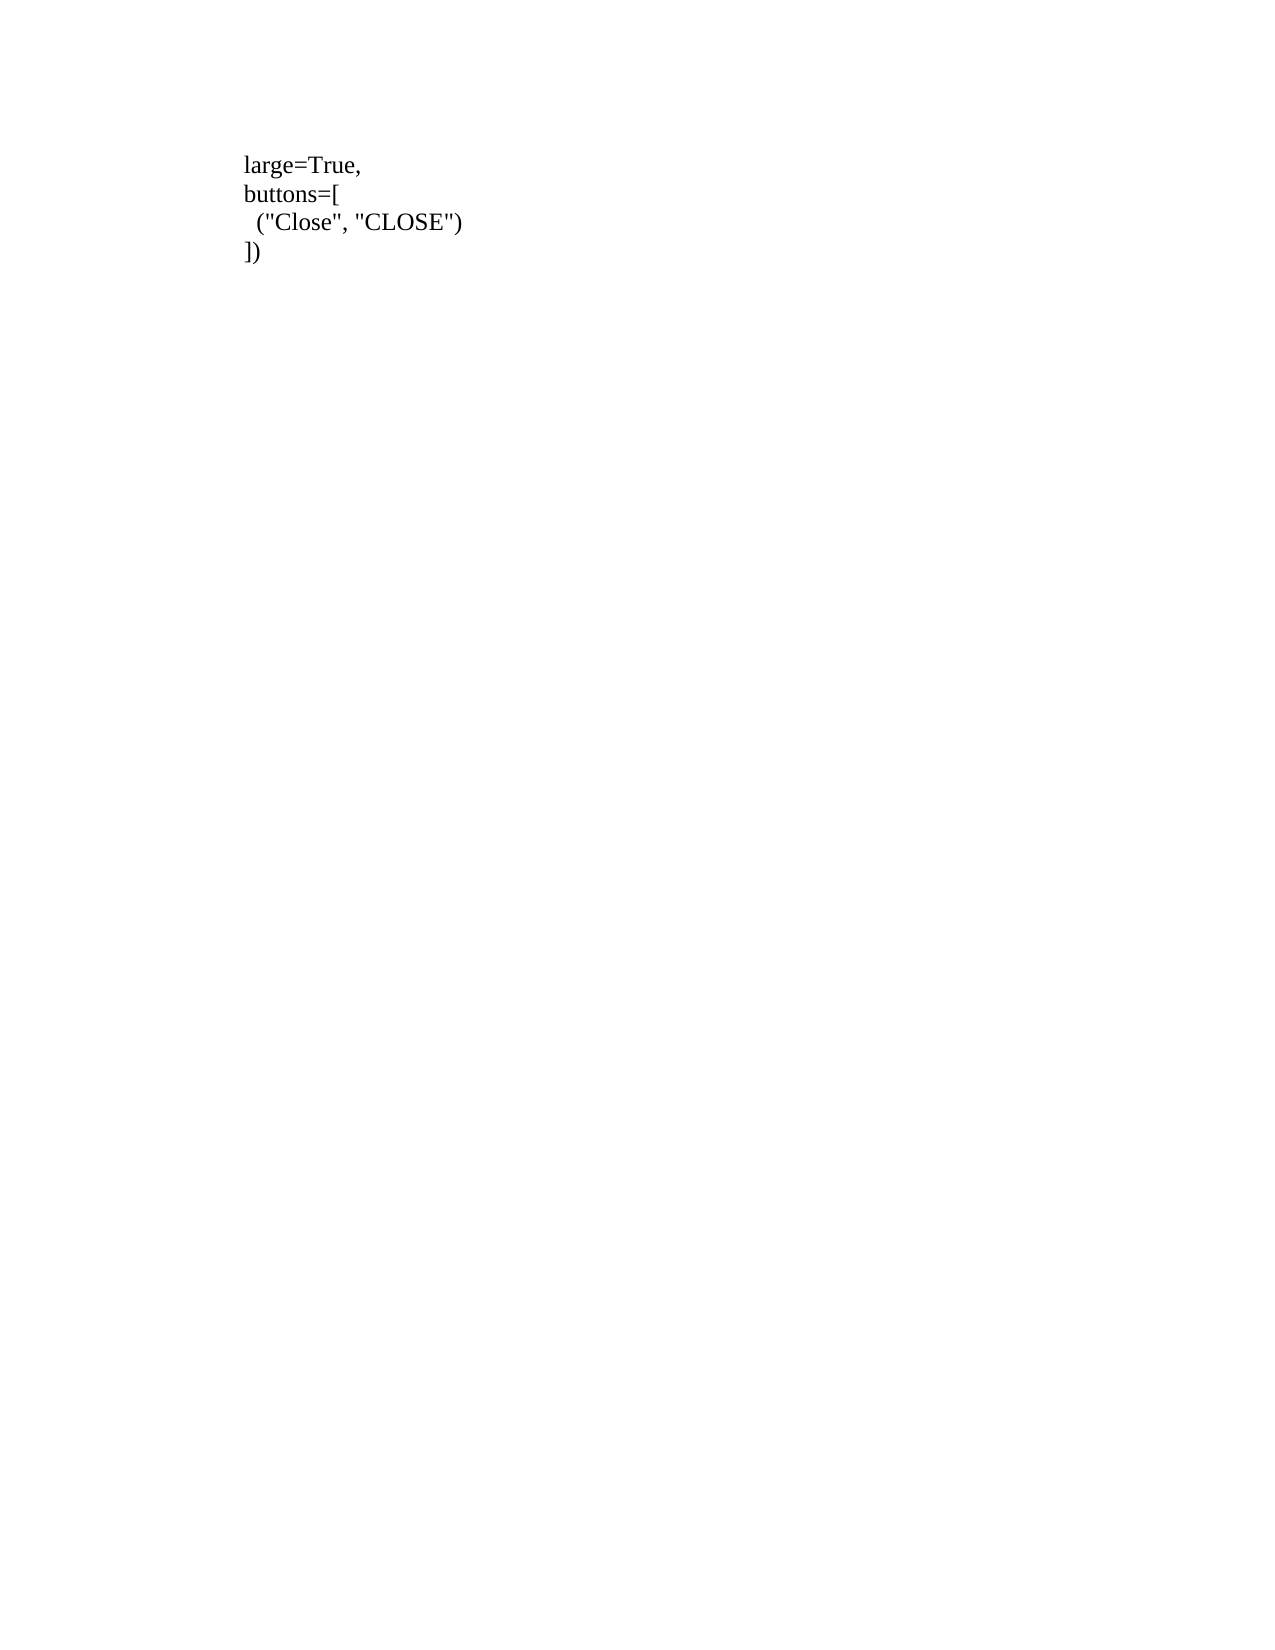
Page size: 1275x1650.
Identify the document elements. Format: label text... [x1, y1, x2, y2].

text ]) [150, 236, 1125, 265]
text buttons=[ [150, 179, 1125, 207]
text large=True, [150, 150, 1125, 179]
text ("Close", "CLOSE") [150, 207, 1125, 236]
